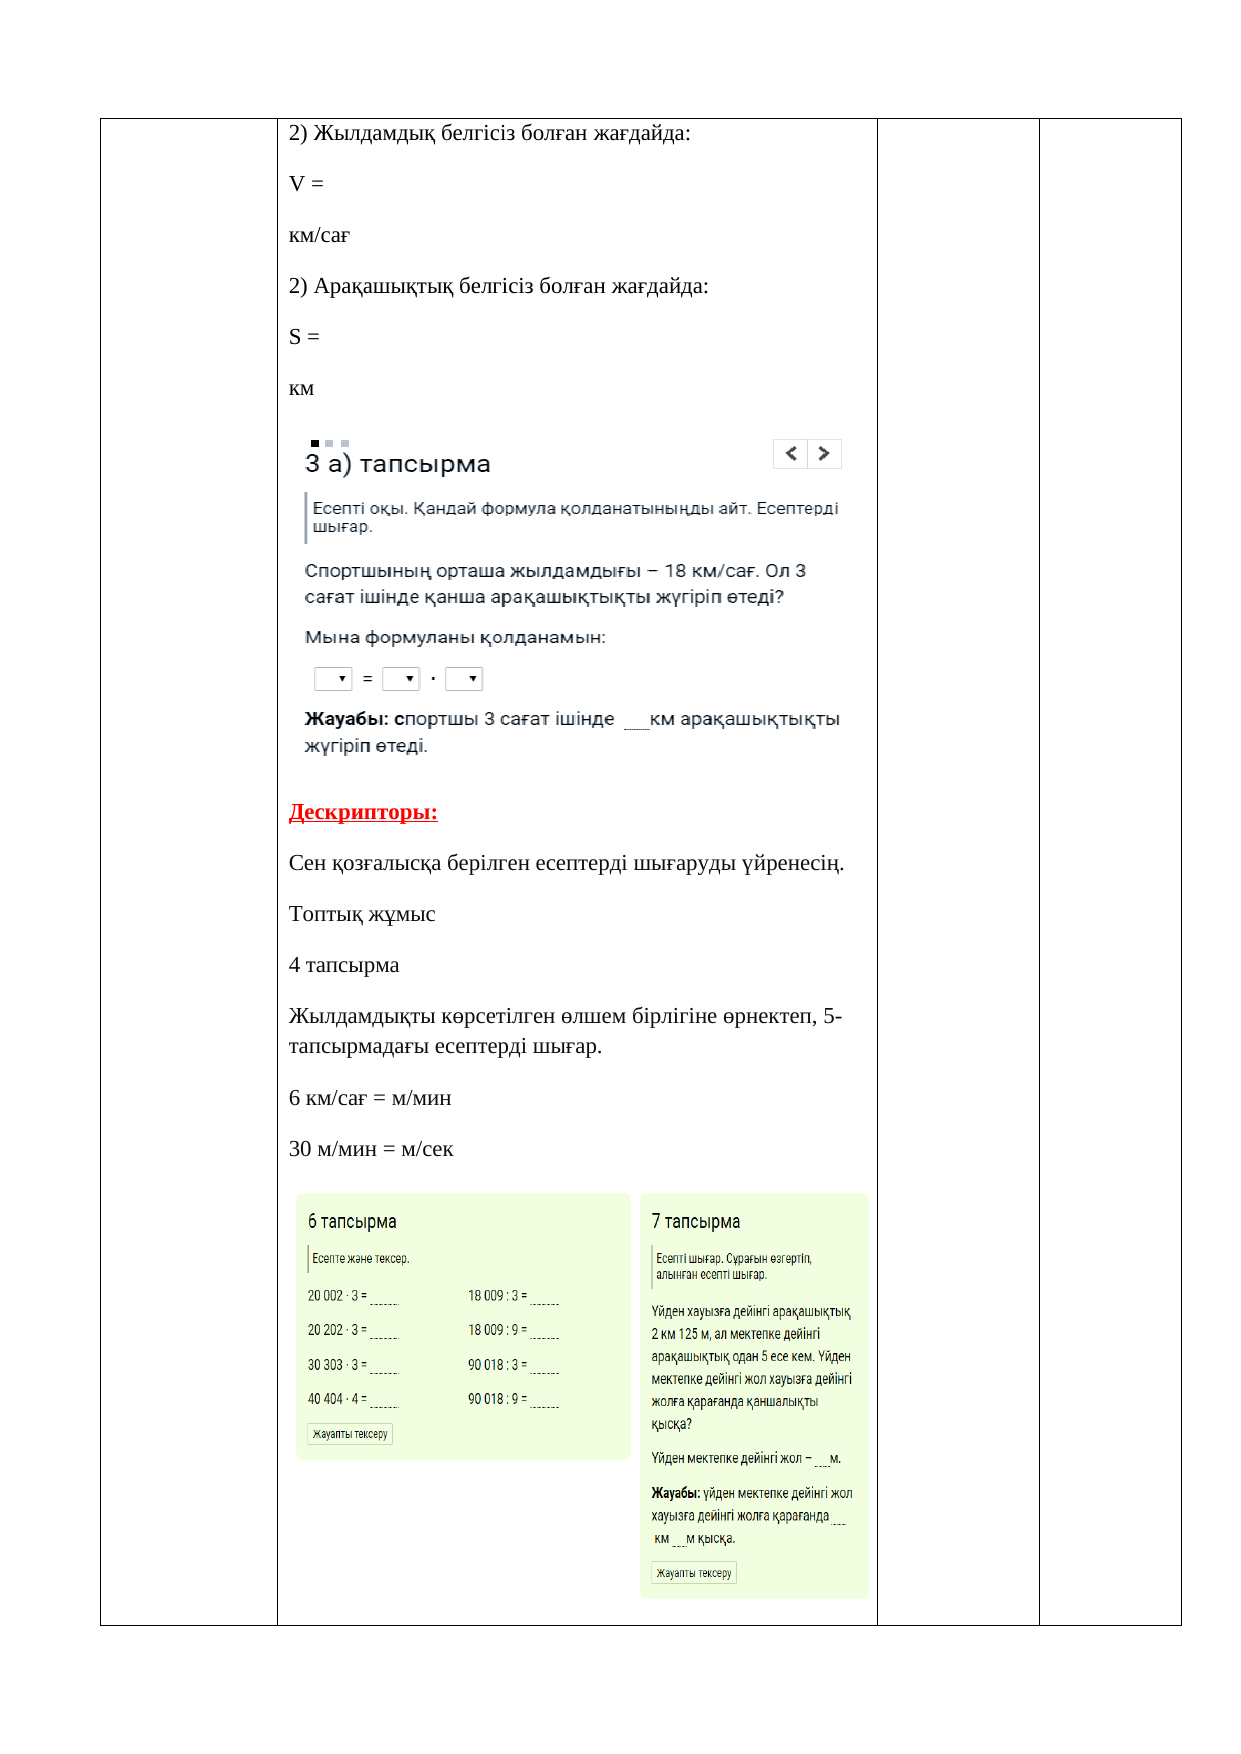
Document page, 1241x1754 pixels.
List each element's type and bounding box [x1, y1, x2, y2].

table_cell [1040, 119, 1181, 1625]
table_cell [101, 119, 277, 1625]
table_cell [878, 119, 1039, 1625]
table_cell [278, 119, 877, 1625]
picture [288, 425, 856, 774]
picture [288, 1185, 875, 1601]
